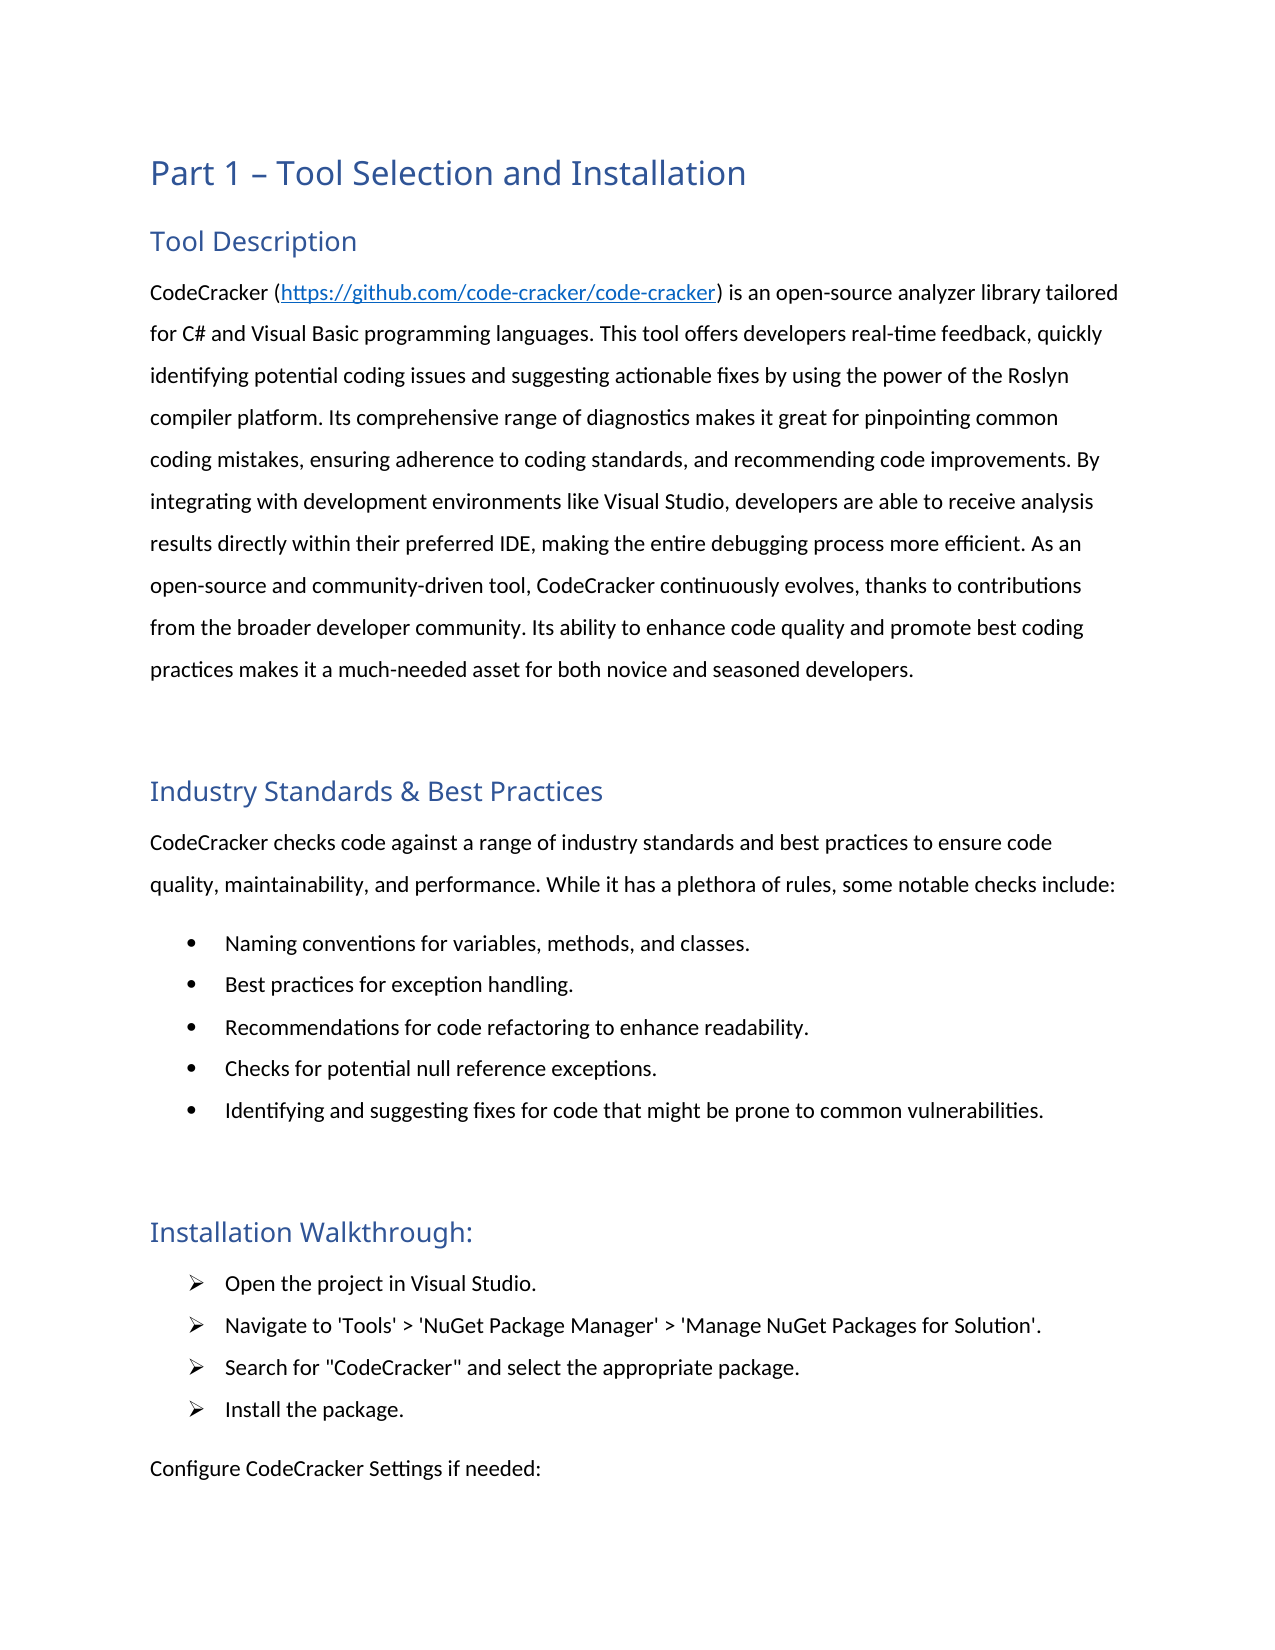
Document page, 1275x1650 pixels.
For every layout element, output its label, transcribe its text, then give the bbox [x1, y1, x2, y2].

list Identifying and suggesting fixes for code that might be prone to common vulnerabilities. [187, 1097, 1125, 1124]
list Best practices for exception handling. [187, 971, 1125, 999]
subtitle Installation Walkthrough: [150, 1214, 1125, 1251]
subtitle Part 1 – Tool Selection and Installation [150, 150, 1125, 195]
list Search for "CodeCracker" and select the appropriate package. [187, 1353, 1125, 1381]
list Naming conventions for variables, methods, and classes. [187, 929, 1125, 957]
text Configure CodeCracker Settings if needed: [150, 1454, 1125, 1482]
list Open the project in Visual Studio. [187, 1269, 1125, 1297]
list Install the package. [187, 1395, 1125, 1423]
list Navigate to 'Tools' > 'NuGet Package Manager' > 'Manage NuGet Packages for Solution'. [187, 1311, 1125, 1339]
subtitle Tool Description [150, 222, 1125, 259]
text CodeCracker checks code against a range of industry standards and best practices to ensure code quality, maintainability, and performance. While it has a plethora of rules, some notable checks include: [150, 828, 1125, 898]
subtitle Industry Standards & Best Practices [150, 773, 1125, 809]
list Checks for potential null reference exceptions. [187, 1054, 1125, 1083]
text CodeCracker (https://github.com/code-cracker/code-cracker) is an open-source analyzer library tailored for C# and Visual Basic programming languages. This tool offers developers real-time feedback, quickly identifying potential coding issues and suggesting actionable fixes by using the power of the Roslyn compiler platform. Its comprehensive range of diagnostics makes it great for pinpointing common coding mistakes, ensuring adherence to coding standards, and recommending code improvements. By integrating with development environments like Visual Studio, developers are able to receive analysis results directly within their preferred IDE, making the entire debugging process more efficient. As an open-source and community-driven tool, CodeCracker continuously evolves, thanks to contributions from the broader developer community. Its ability to enhance code quality and promote best coding practices makes it a much-needed asset for both novice and seasoned developers. [150, 278, 1125, 683]
list Recommendations for code refactoring to enhance readability. [187, 1013, 1125, 1041]
